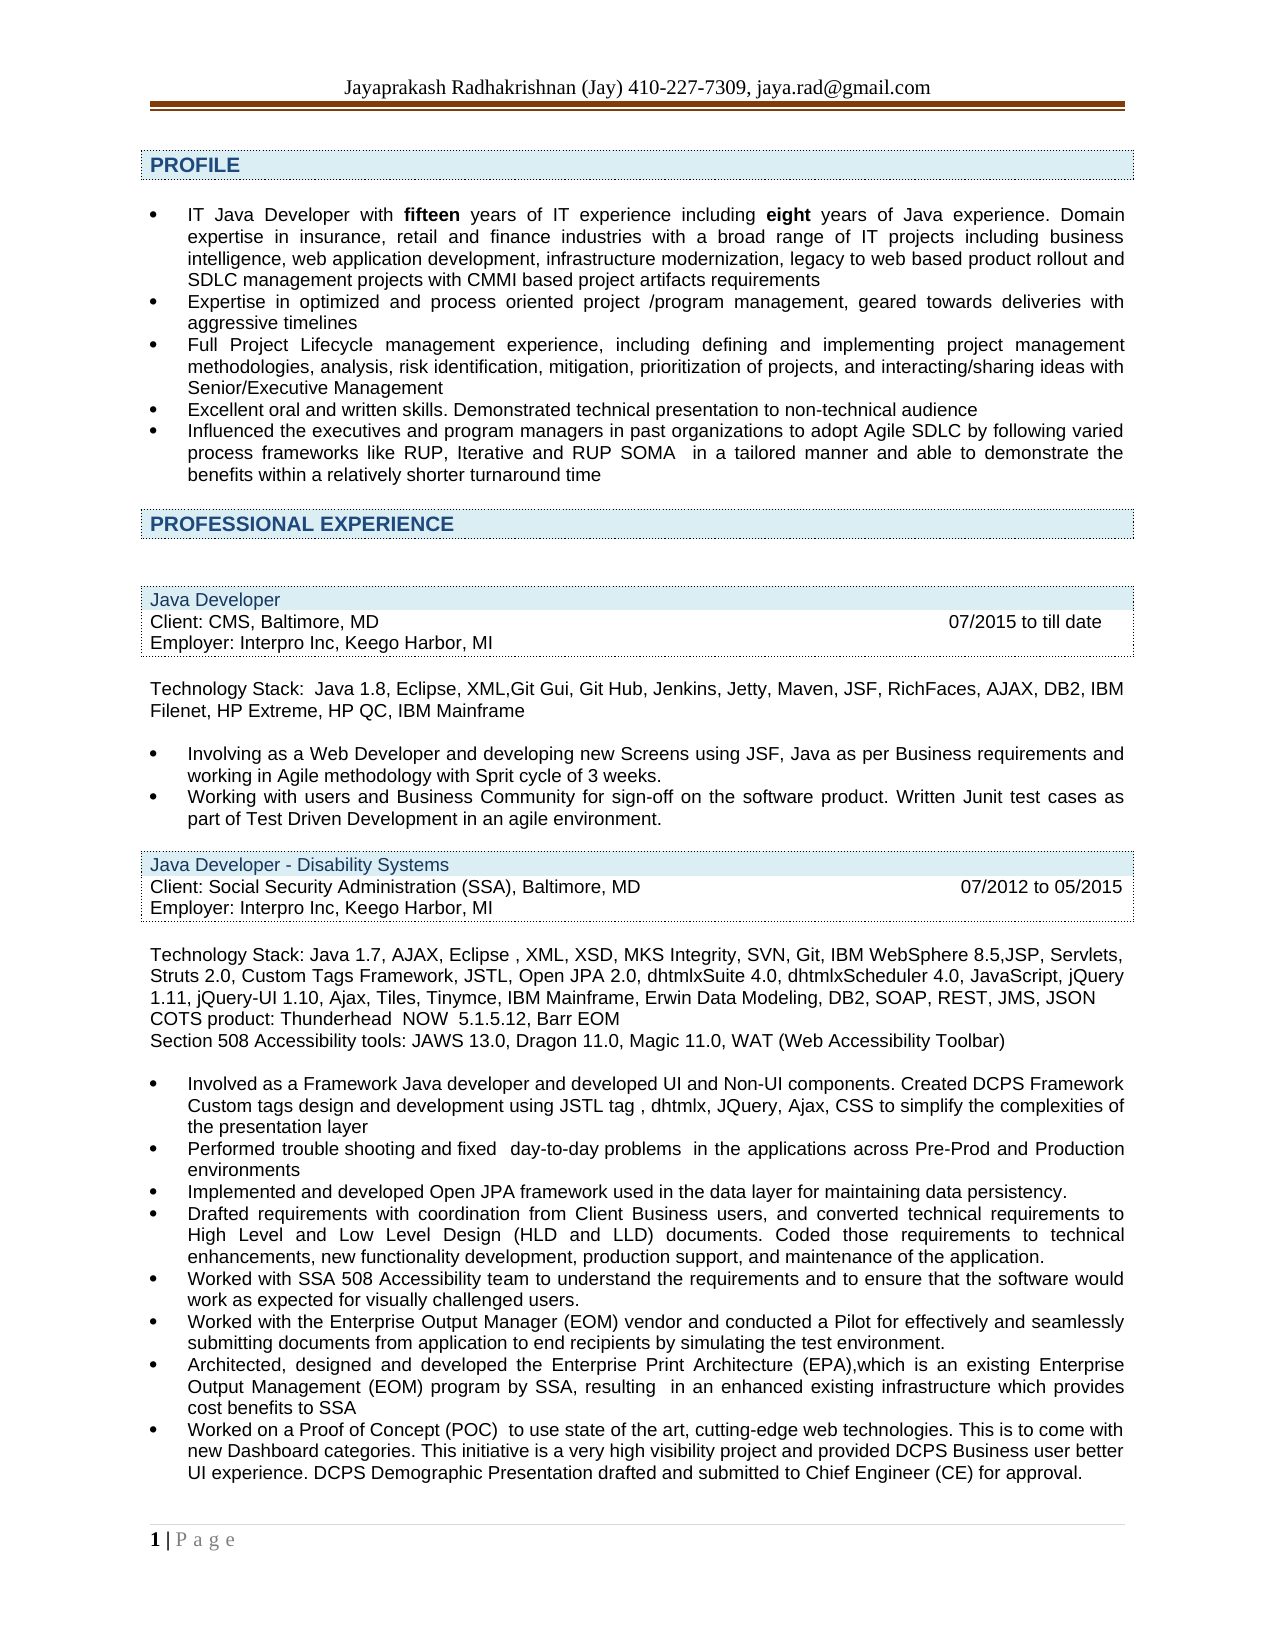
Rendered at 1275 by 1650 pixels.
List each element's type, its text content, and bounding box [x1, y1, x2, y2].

list Influenced the executives and program managers in past organizations to adopt Agile SDLC by following varied process frameworks like RUP, Iterative and RUP SOMA in a tailored manner and able to demonstrate the benefits within a relatively shorter turnaround time [150, 420, 1125, 485]
subtitle professional EXPERIENCE [141, 509, 1134, 539]
list Worked on a Proof of Concept (POC) to use state of the art, cutting-edge web technologies. This is to come with new Dashboard categories. This initiative is a very high visibility project and provided DCPS Business user better UI experience. DCPS Demographic Presentation drafted and submitted to Chief Engineer (CE) for approval. [150, 1418, 1125, 1483]
text profile [141, 150, 1134, 180]
list Full Project Lifecycle management experience, including defining and implementing project management methodologies, analysis, risk identification, mitigation, prioritization of projects, and interacting/sharing ideas with Senior/Executive Management [150, 334, 1125, 398]
text COTS product: Thunderhead NOW 5.1.5.12, Barr EOM [150, 1008, 1125, 1030]
list Involving as a Web Developer and developing new Screens using JSF, Java as per Business requirements and working in Agile methodology with Sprit cycle of 3 weeks. [150, 743, 1125, 786]
list Architected, designed and developed the Enterprise Print Architecture (EPA),which is an existing Enterprise Output Management (EOM) program by SSA, resulting in an enhanced existing infrastructure which provides cost benefits to SSA [150, 1354, 1125, 1418]
list Implemented and developed Open JPA framework used in the data layer for maintaining data persistency. [150, 1181, 1125, 1202]
list Working with users and Business Community for sign-off on the software product. Written Junit test cases as part of Test Driven Development in an agile environment. [150, 786, 1125, 829]
text Client: Social Security Administration (SSA), Baltimore, MD 07/2012 to 05/2015 [150, 876, 1125, 894]
list Excellent oral and written skills. Demonstrated technical presentation to non-technical audience [150, 398, 1125, 420]
list Involved as a Framework Java developer and developed UI and Non-UI components. Created DCPS Framework Custom tags design and development using JSTL tag , dhtmlx, JQuery, Ajax, CSS to simplify the complexities of the presentation layer [150, 1073, 1125, 1138]
text Employer: Interpro Inc, Keego Harbor, MI [141, 894, 1134, 922]
text Technology Stack: Java 1.7, AJAX, Eclipse , XML, XSD, MKS Integrity, SVN, Git, IBM WebSphere 8.5,JSP, Servlets, Struts 2.0, Custom Tags Framework, JSTL, Open JPA 2.0, dhtmlxSuite 4.0, dhtmlxScheduler 4.0, JavaScript, jQuery 1.11, jQuery-UI 1.10, Ajax, Tiles, Tinymce, IBM Mainframe, Erwin Data Modeling, DB2, SOAP, REST, JMS, JSON [150, 943, 1125, 1008]
text Section 508 Accessibility tools: JAWS 13.0, Dragon 11.0, Magic 11.0, WAT (Web Accessibility Toolbar) [150, 1030, 1125, 1051]
text Employer: Interpro Inc, Keego Harbor, MI [141, 629, 1134, 657]
text Java Developer - Disability Systems [141, 851, 1134, 876]
text Technology Stack: Java 1.8, Eclipse, XML,Git Gui, Git Hub, Jenkins, Jetty, Maven, JSF, RichFaces, AJAX, DB2, IBM Filenet, HP Extreme, HP QC, IBM Mainframe [150, 678, 1125, 721]
text Java Developer [141, 586, 1134, 610]
list Worked with SSA 508 Accessibility team to understand the requirements and to ensure that the software would work as expected for visually challenged users. [150, 1267, 1125, 1311]
list Performed trouble shooting and fixed day-to-day problems in the applications across Pre-Prod and Production environments [150, 1138, 1125, 1181]
list IT Java Developer with fifteen years of IT experience including eight years of Java experience. Domain expertise in insurance, retail and finance industries with a broad range of IT projects including business intelligence, web application development, infrastructure modernization, legacy to web based product rollout and SDLC management projects with CMMI based project artifacts requirements [150, 204, 1125, 291]
list Expertise in optimized and process oriented project /program management, geared towards deliveries with aggressive timelines [150, 291, 1125, 334]
text Client: CMS, Baltimore, MD 07/2015 to till date [150, 610, 1125, 629]
list Worked with the Enterprise Output Manager (EOM) vendor and conducted a Pilot for effectively and seamlessly submitting documents from application to end recipients by simulating the test environment. [150, 1311, 1125, 1354]
list Drafted requirements with coordination from Client Business users, and converted technical requirements to High Level and Low Level Design (HLD and LLD) documents. Coded those requirements to technical enhancements, new functionality development, production support, and maintenance of the application. [150, 1202, 1125, 1267]
